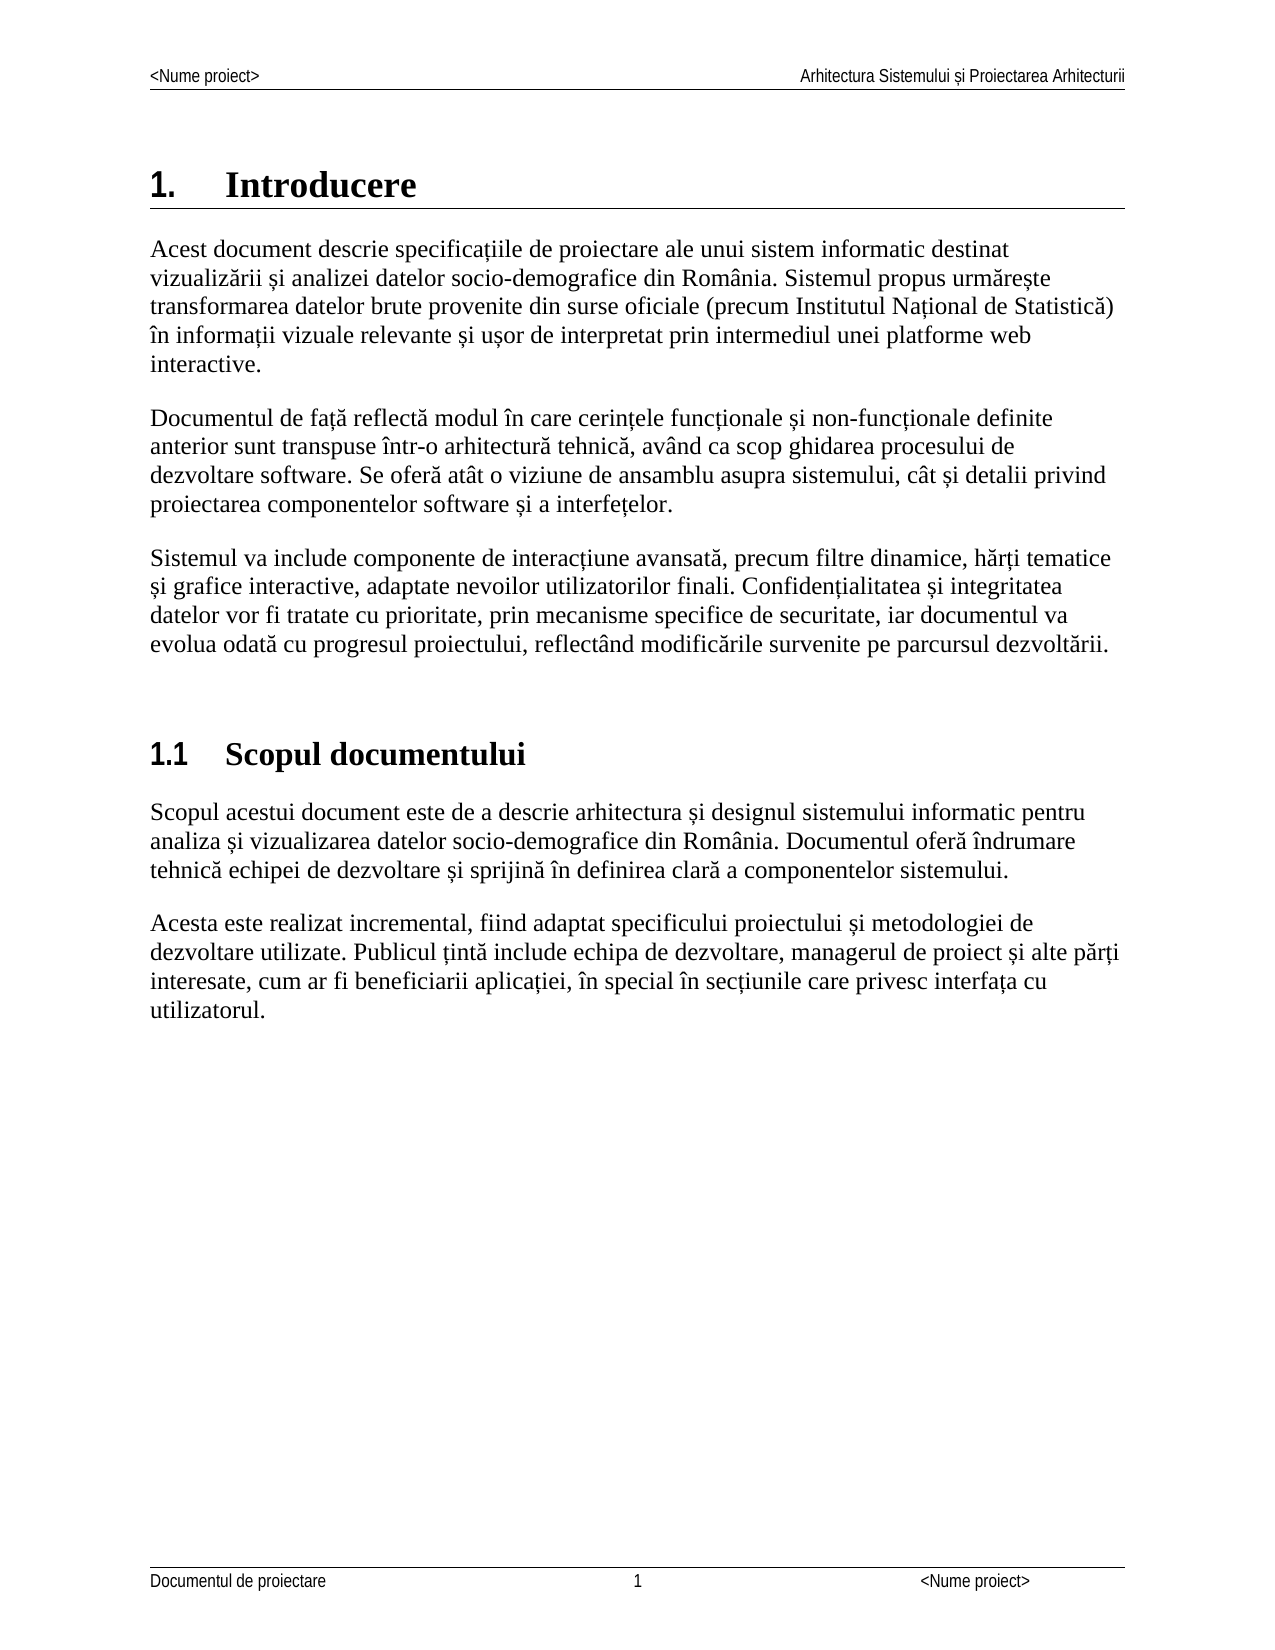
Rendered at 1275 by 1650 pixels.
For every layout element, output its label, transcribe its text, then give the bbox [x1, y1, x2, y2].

text Acest document descrie specificațiile de proiectare ale unui sistem informatic destinat vizualizării și analizei datelor socio-demografice din România. Sistemul propus urmărește transformarea datelor brute provenite din surse oficiale (precum Institutul Național de Statistică) în informații vizuale relevante și ușor de interpretat prin intermediul unei platforme web interactive. [150, 234, 1125, 378]
subtitle Introducere [150, 162, 1125, 208]
text Sistemul va include componente de interacțiune avansată, precum filtre dinamice, hărți tematice și grafice interactive, adaptate nevoilor utilizatorilor finali. Confidențialitatea și integritatea datelor vor fi tratate cu prioritate, prin mecanisme specifice de securitate, iar documentul va evolua odată cu progresul proiectului, reflectând modificările survenite pe parcursul dezvoltării. [150, 543, 1125, 658]
text Acesta este realizat incremental, fiind adaptat specificului proiectului și metodologiei de dezvoltare utilizate. Publicul țintă include echipa de dezvoltare, managerul de proiect și alte părți interesate, cum ar fi beneficiarii aplicației, în special în secțiunile care privesc interfața cu utilizatorul. [150, 908, 1125, 1023]
text Scopul acestui document este de a descrie arhitectura și designul sistemului informatic pentru analiza și vizualizarea datelor socio-demografice din România. Documentul oferă îndrumare tehnică echipei de dezvoltare și sprijină în definirea clară a componentelor sistemului. [150, 797, 1125, 883]
subtitle Scopul documentului [150, 734, 1125, 772]
text Documentul de față reflectă modul în care cerințele funcționale și non-funcționale definite anterior sunt transpuse într-o arhitectură tehnică, având ca scop ghidarea procesului de dezvoltare software. Se oferă atât o viziune de ansamblu asupra sistemului, cât și detalii privind proiectarea componentelor software și a interfețelor. [150, 403, 1125, 518]
